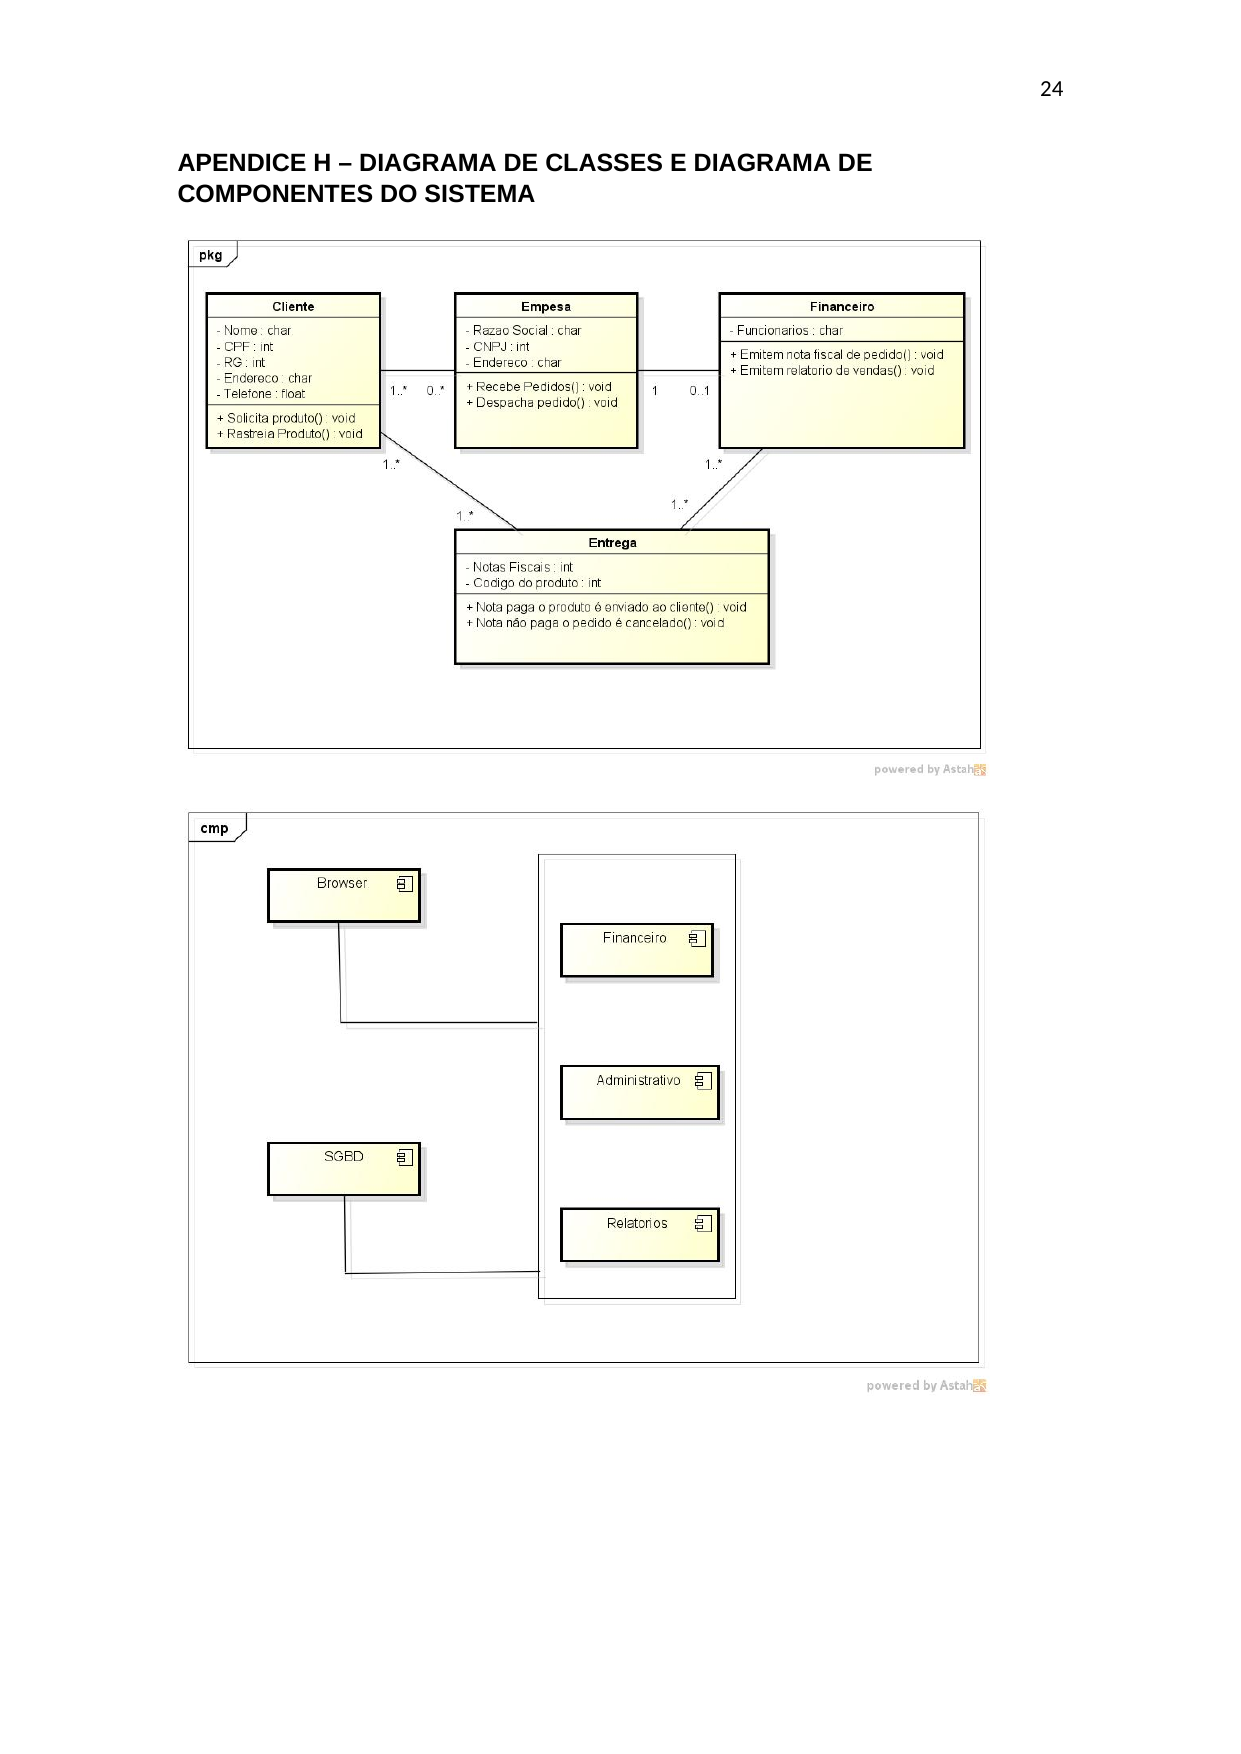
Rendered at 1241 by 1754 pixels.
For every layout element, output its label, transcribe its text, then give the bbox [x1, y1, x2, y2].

picture [177, 230, 990, 779]
picture [177, 801, 990, 1396]
text APENDICE H – DIAGRAMA DE CLASSES E DIAGRAMA DE COMPONENTES DO SISTEMA [177, 148, 1063, 207]
